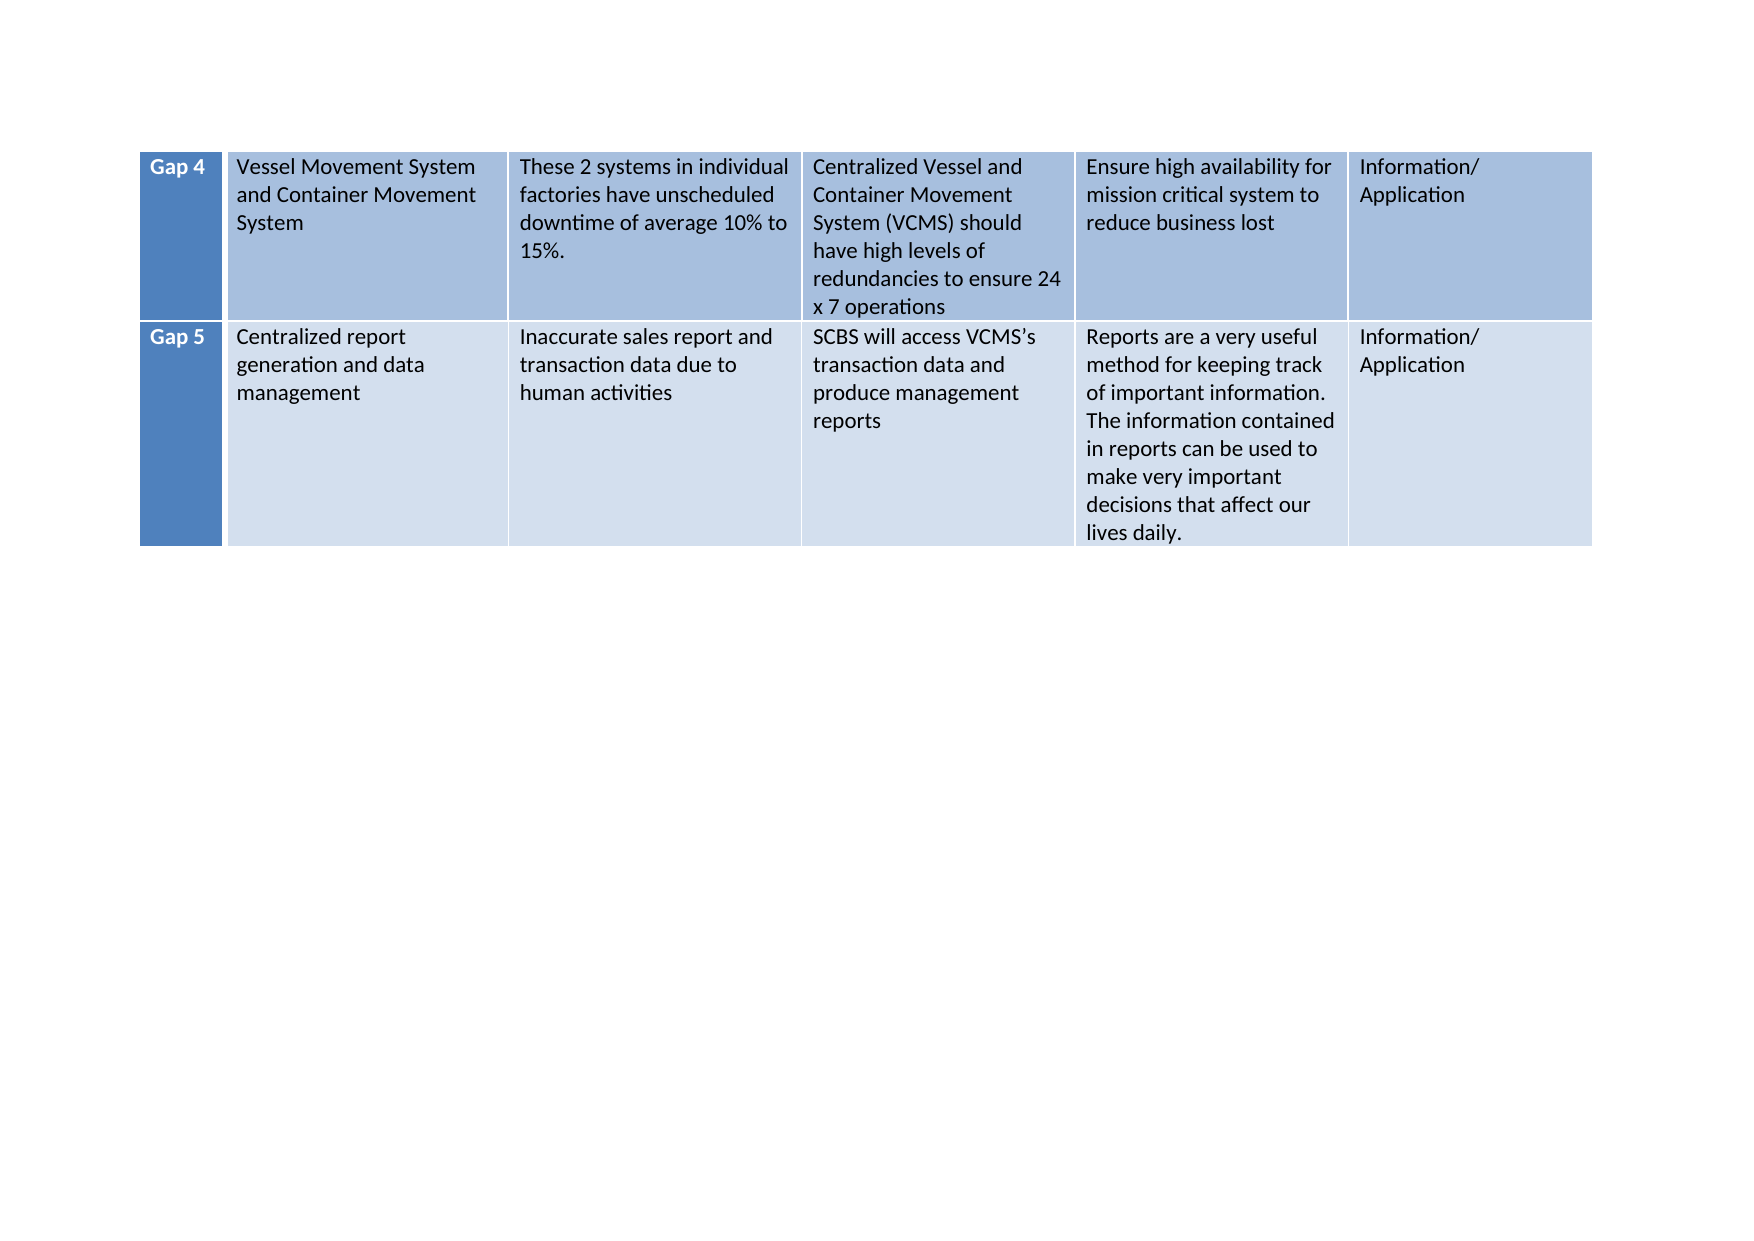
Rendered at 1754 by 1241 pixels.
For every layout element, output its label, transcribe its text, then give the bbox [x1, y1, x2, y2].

table_cell Information/Application [1349, 322, 1592, 546]
table_cell Inaccurate sales report and transaction data due to human activities [509, 322, 801, 546]
table_cell These 2 systems in individual factories have unscheduled downtime of average 10% to 15%. [509, 152, 801, 320]
table_cell SCBS will access VCMS’s transaction data and produce management reports [802, 322, 1074, 546]
table_cell Information/Application [1349, 152, 1592, 320]
table_cell Vessel Movement System and Container Movement System [228, 152, 507, 320]
table_cell Reports are a very useful method for keeping track of important information. The information contained in reports can be used to make very important decisions that affect our lives daily. [1076, 322, 1348, 546]
table_cell Ensure high availability for mission critical system to reduce business lost [1076, 152, 1347, 320]
table_cell Centralized Vessel and Container Movement System (VCMS) should have high levels of redundancies to ensure 24 x 7 operations [803, 152, 1074, 320]
table_cell Gap 5 [140, 322, 222, 546]
table_cell Gap 4 [140, 152, 222, 320]
table_cell Centralized report generation and data management [228, 322, 508, 546]
